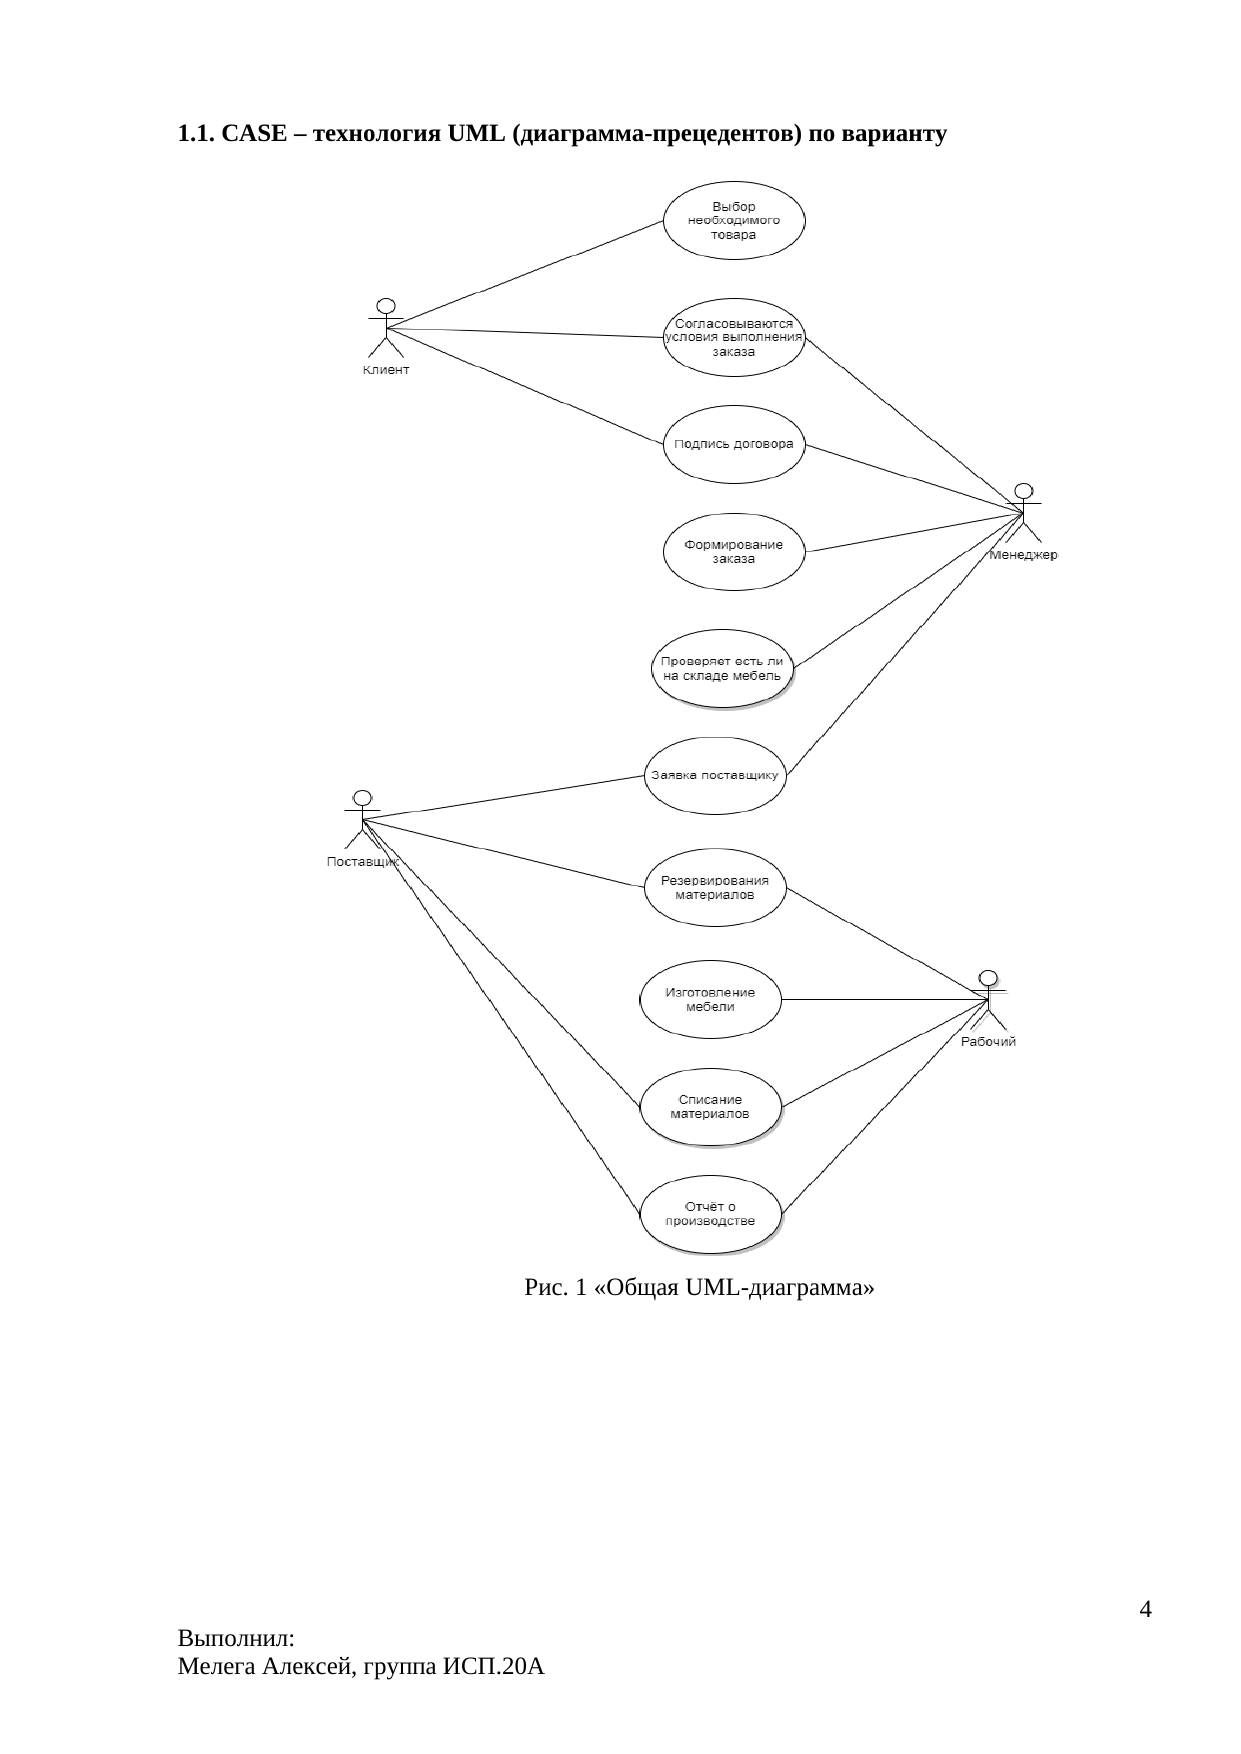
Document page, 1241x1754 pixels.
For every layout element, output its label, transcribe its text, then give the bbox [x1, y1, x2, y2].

list Рис. 1 «Общая UML-диаграмма» [247, 1272, 1152, 1301]
picture [327, 181, 1059, 1256]
text 1.1. CASE – технология UML (диаграмма-прецедентов) по варианту [177, 118, 1152, 147]
